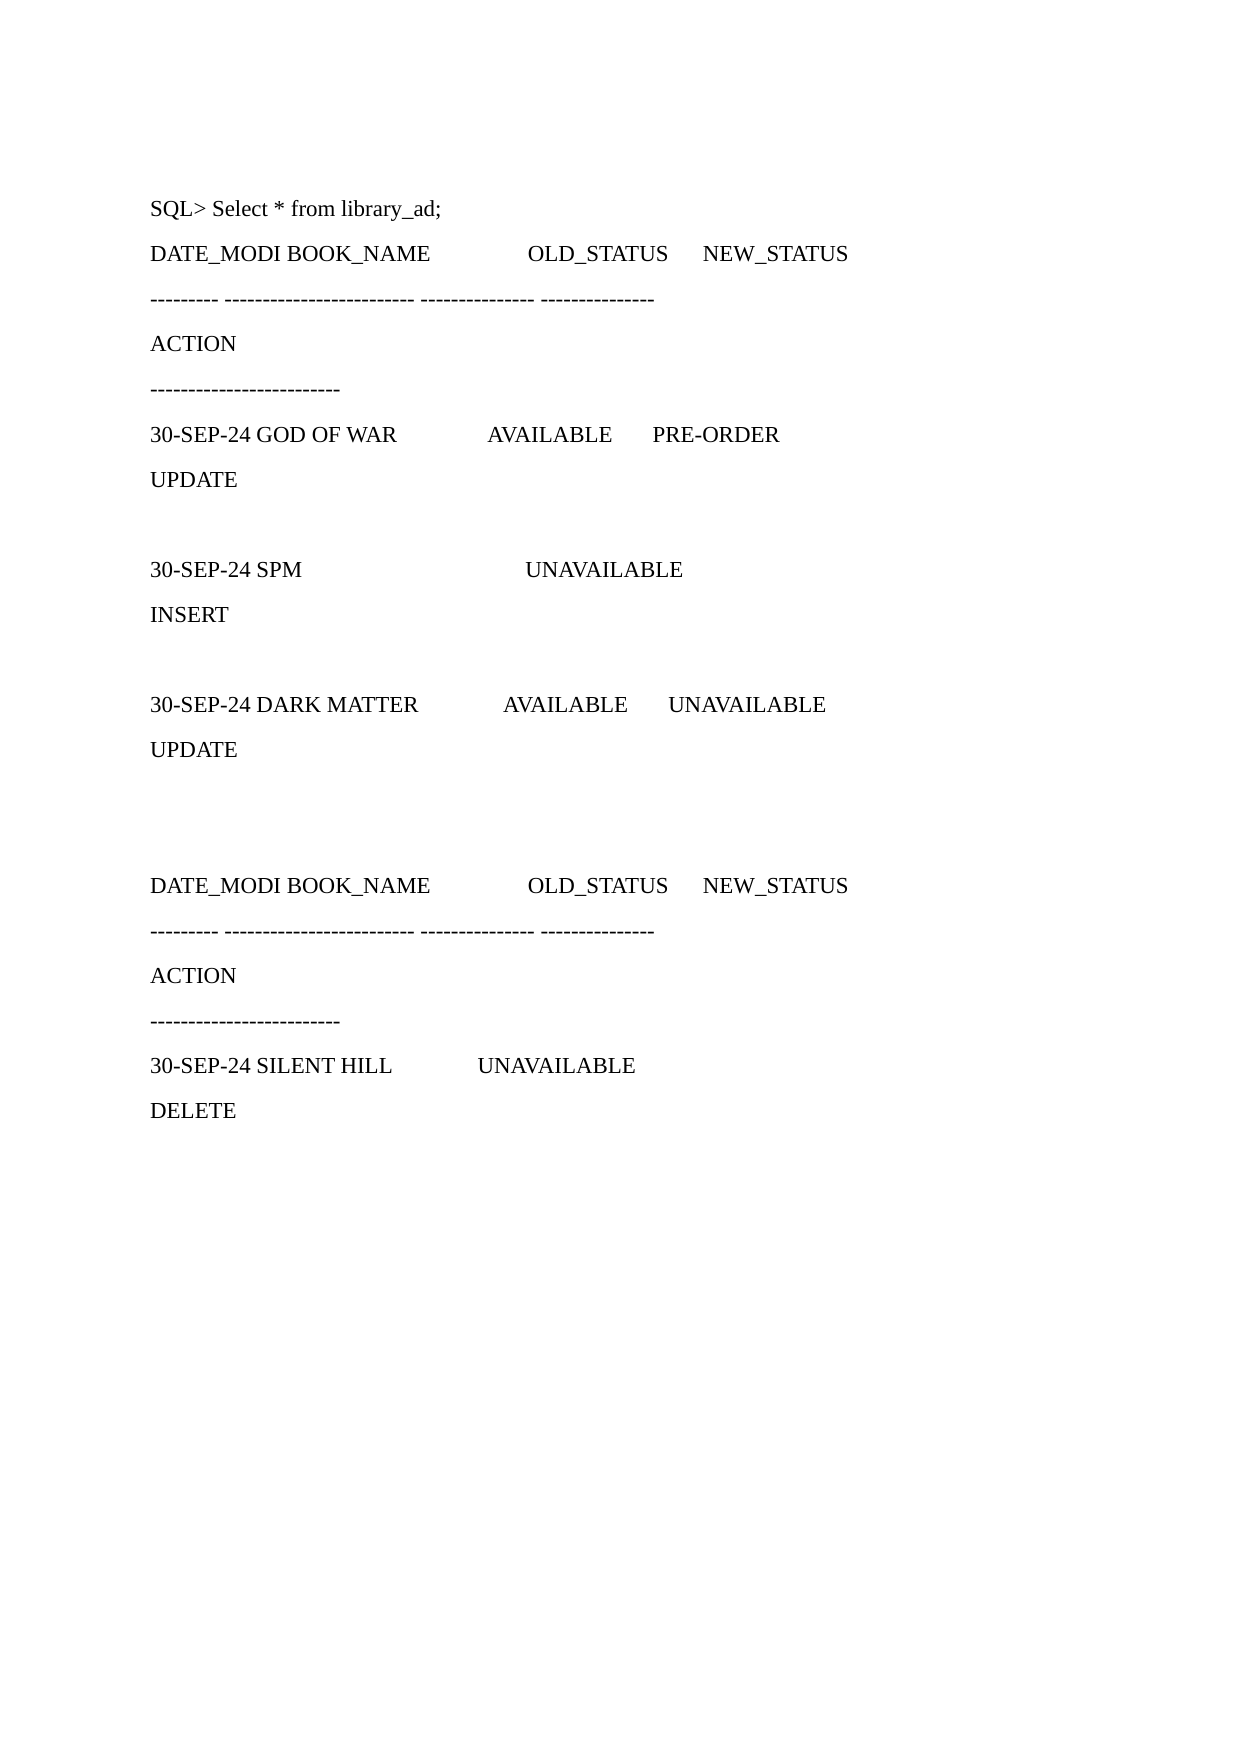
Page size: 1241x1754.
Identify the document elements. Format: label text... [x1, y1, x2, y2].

text ACTION [150, 330, 1090, 357]
text UPDATE [150, 466, 1090, 492]
text 30-SEP-24 DARK MATTER AVAILABLE UNAVAILABLE [150, 691, 1090, 718]
text 30-SEP-24 SPM UNAVAILABLE [150, 556, 1090, 582]
text SQL> Select * from library_ad; [150, 195, 1090, 221]
text DATE_MODI BOOK_NAME OLD_STATUS NEW_STATUS [150, 240, 1090, 267]
text INSERT [150, 601, 1090, 627]
text DATE_MODI BOOK_NAME OLD_STATUS NEW_STATUS [150, 872, 1090, 898]
text --------- ------------------------- --------------- --------------- [150, 285, 1090, 312]
text ACTION [150, 962, 1090, 988]
text --------- ------------------------- --------------- --------------- [150, 917, 1090, 943]
text 30-SEP-24 SILENT HILL UNAVAILABLE [150, 1052, 1090, 1078]
text UPDATE [150, 736, 1090, 763]
text ------------------------- [150, 376, 1090, 402]
text ------------------------- [150, 1007, 1090, 1033]
text DELETE [150, 1097, 1090, 1123]
text 30-SEP-24 GOD OF WAR AVAILABLE PRE-ORDER [150, 421, 1090, 447]
